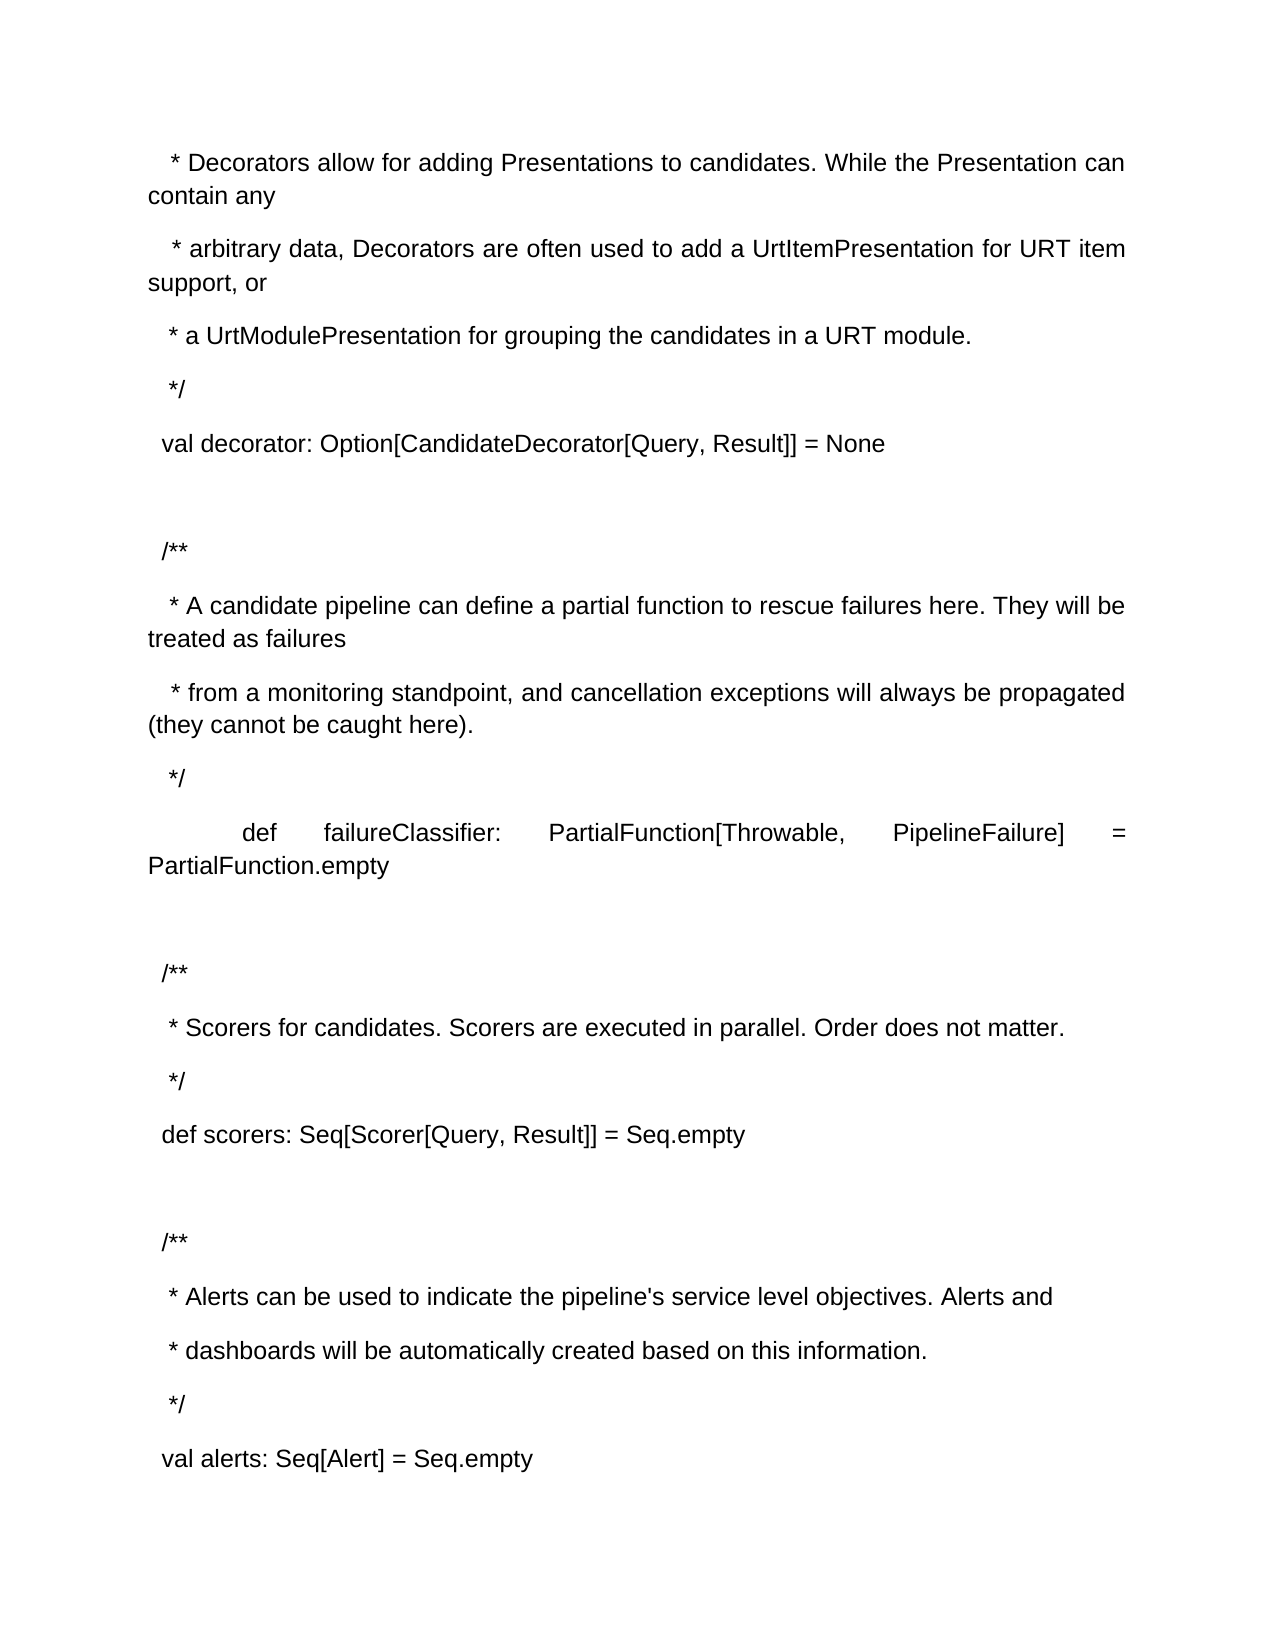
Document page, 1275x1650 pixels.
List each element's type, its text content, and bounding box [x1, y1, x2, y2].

text def failureClassifier: PartialFunction[Throwable, PipelineFailure] = PartialFunction.empty [148, 818, 1127, 880]
text def scorers: Seq[Scorer[Query, Result]] = Seq.empty [148, 1121, 1127, 1149]
text * from a monitoring standpoint, and cancellation exceptions will always be propagated (they cannot be caught here). [148, 677, 1127, 739]
text val decorator: Option[CandidateDecorator[Query, Result]] = None [148, 429, 1127, 458]
text /** [148, 537, 1127, 566]
text */ [148, 1390, 1127, 1418]
text * a UrtModulePresentation for grouping the candidates in a URT module. [148, 321, 1127, 350]
text val alerts: Seq[Alert] = Seq.empty [148, 1444, 1127, 1472]
text * Scorers for candidates. Scorers are executed in parallel. Order does not matter. [148, 1013, 1127, 1042]
text * Decorators allow for adding Presentations to candidates. While the Presentation can contain any [148, 148, 1127, 209]
text * A candidate pipeline can define a partial function to rescue failures here. They will be treated as failures [148, 591, 1127, 652]
text * Alerts can be used to indicate the pipeline's service level objectives. Alerts and [148, 1282, 1127, 1311]
text */ [148, 764, 1127, 793]
text */ [148, 375, 1127, 404]
text * arbitrary data, Decorators are often used to add a UrtItemPresentation for URT item support, or [148, 234, 1127, 296]
text * dashboards will be automatically created based on this information. [148, 1336, 1127, 1365]
text */ [148, 1067, 1127, 1095]
text /** [148, 959, 1127, 988]
text /** [148, 1228, 1127, 1257]
